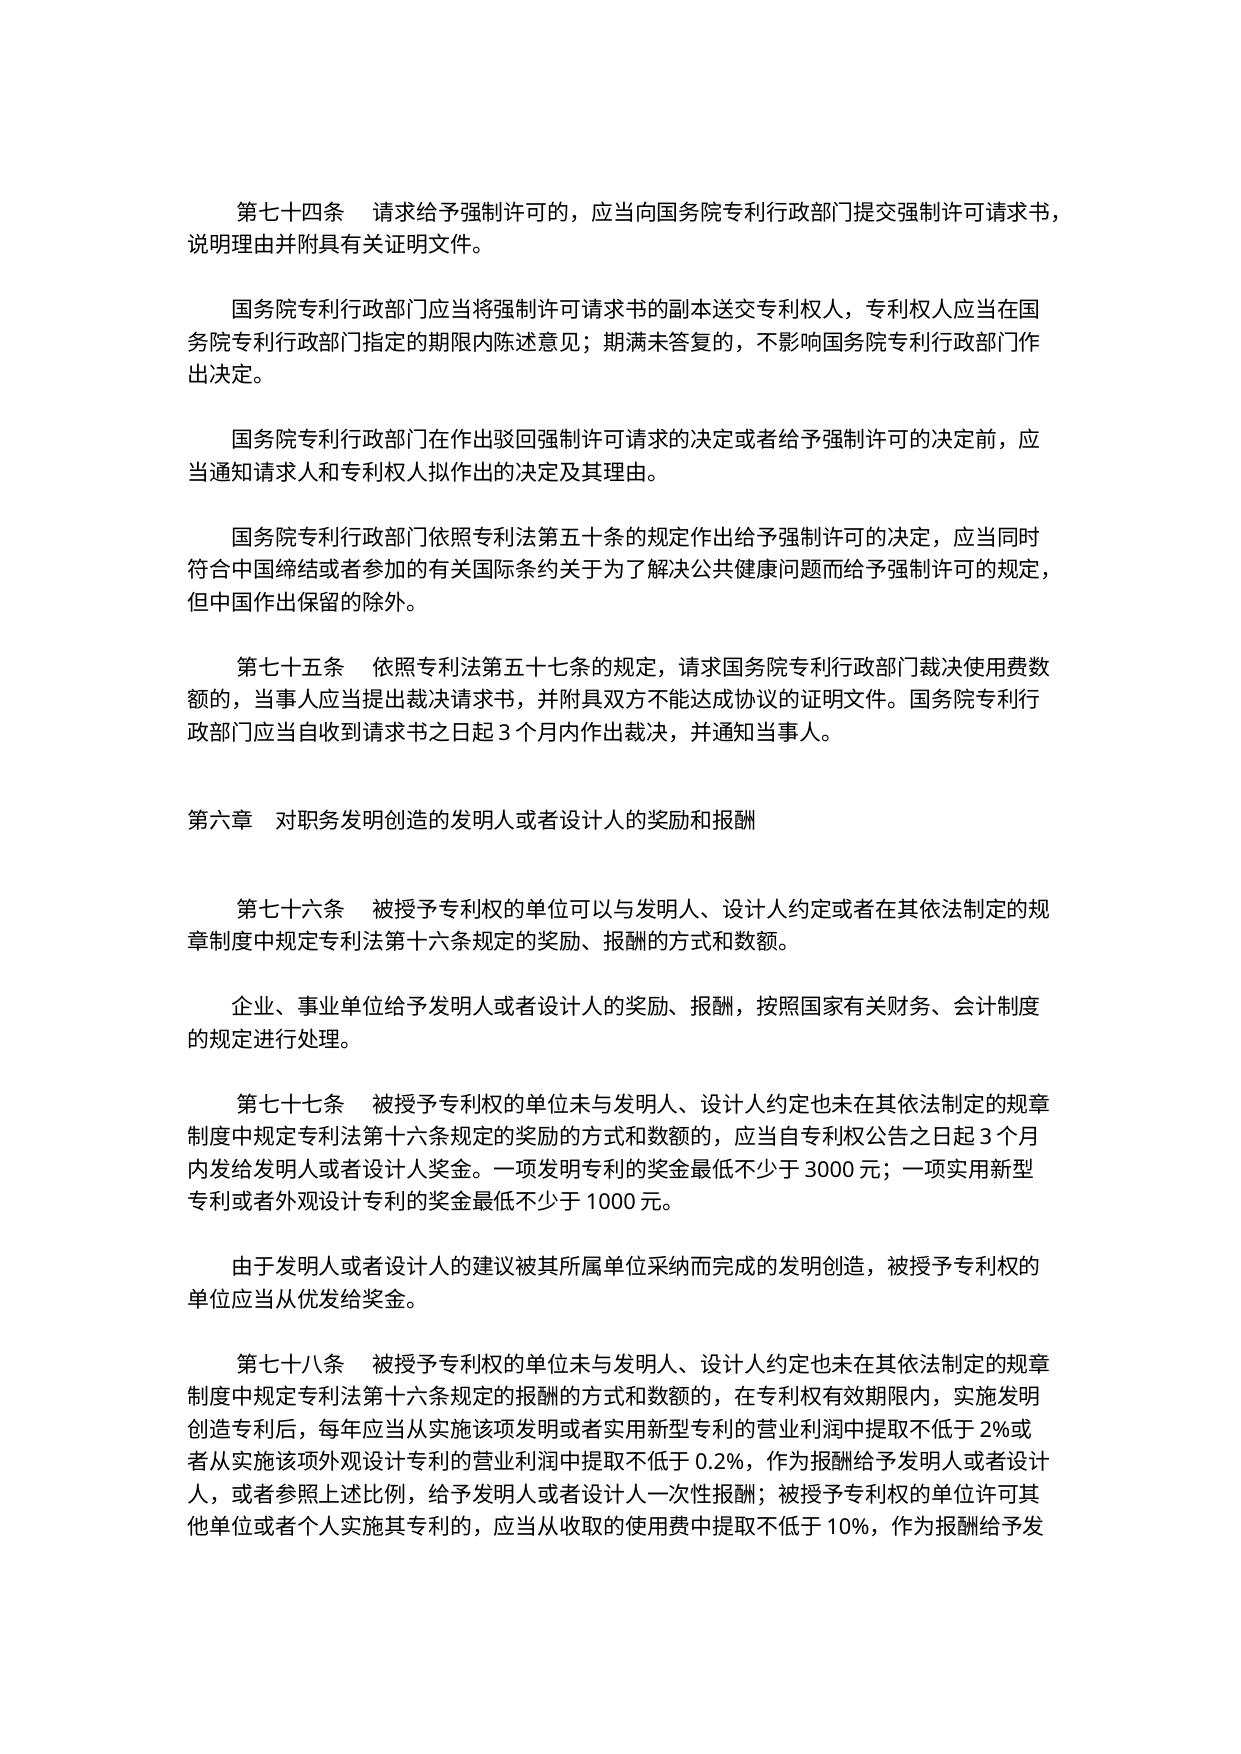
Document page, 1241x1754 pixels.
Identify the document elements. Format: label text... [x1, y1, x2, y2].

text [187, 891, 1053, 1541]
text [187, 162, 1053, 779]
text 第六章 对职务发明创造的发明人或者设计人的奖励和报酬 [187, 803, 1053, 868]
